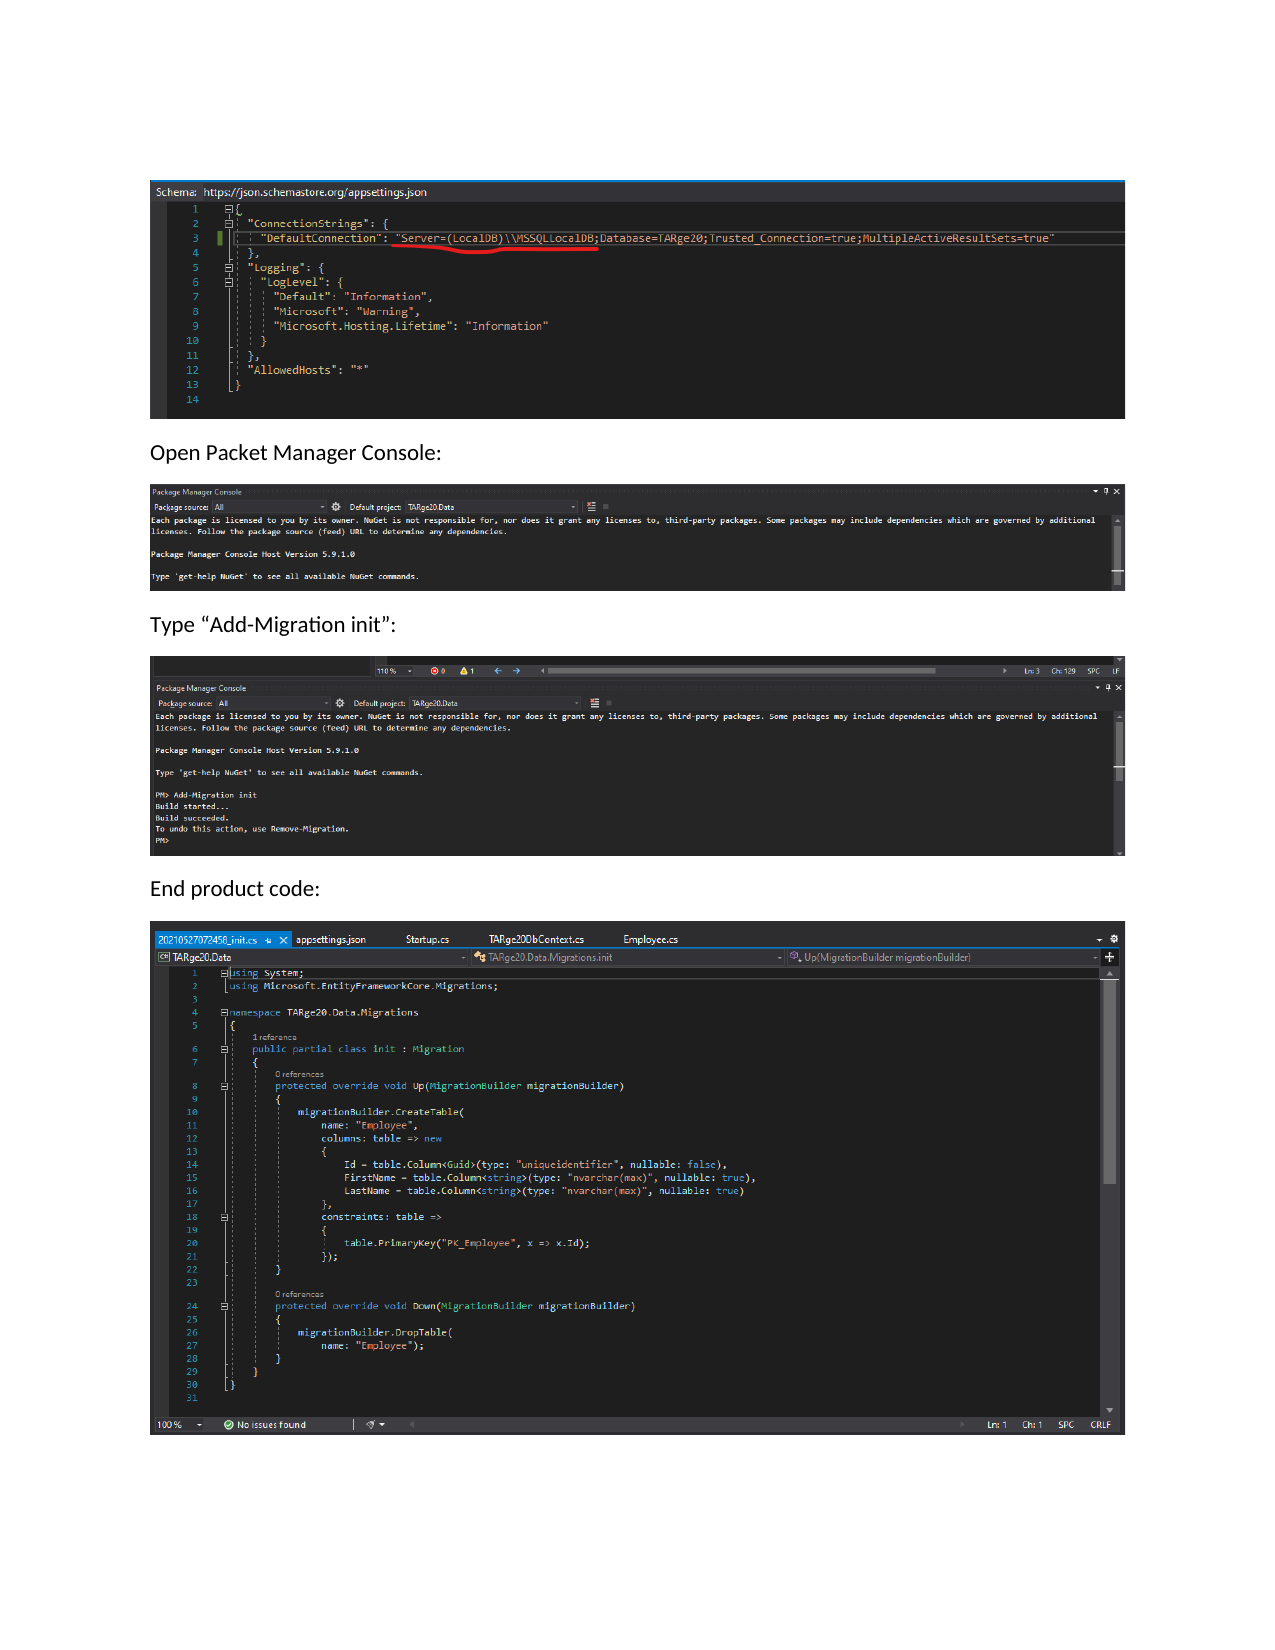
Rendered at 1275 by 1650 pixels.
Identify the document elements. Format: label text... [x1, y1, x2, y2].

text Type “Add-Migration init”: [150, 610, 1125, 638]
picture [150, 180, 1125, 419]
text Open Packet Manager Console: [150, 438, 1125, 466]
text End product code: [150, 874, 1125, 903]
picture [150, 484, 1125, 591]
picture [150, 656, 1125, 856]
picture [150, 921, 1125, 1435]
